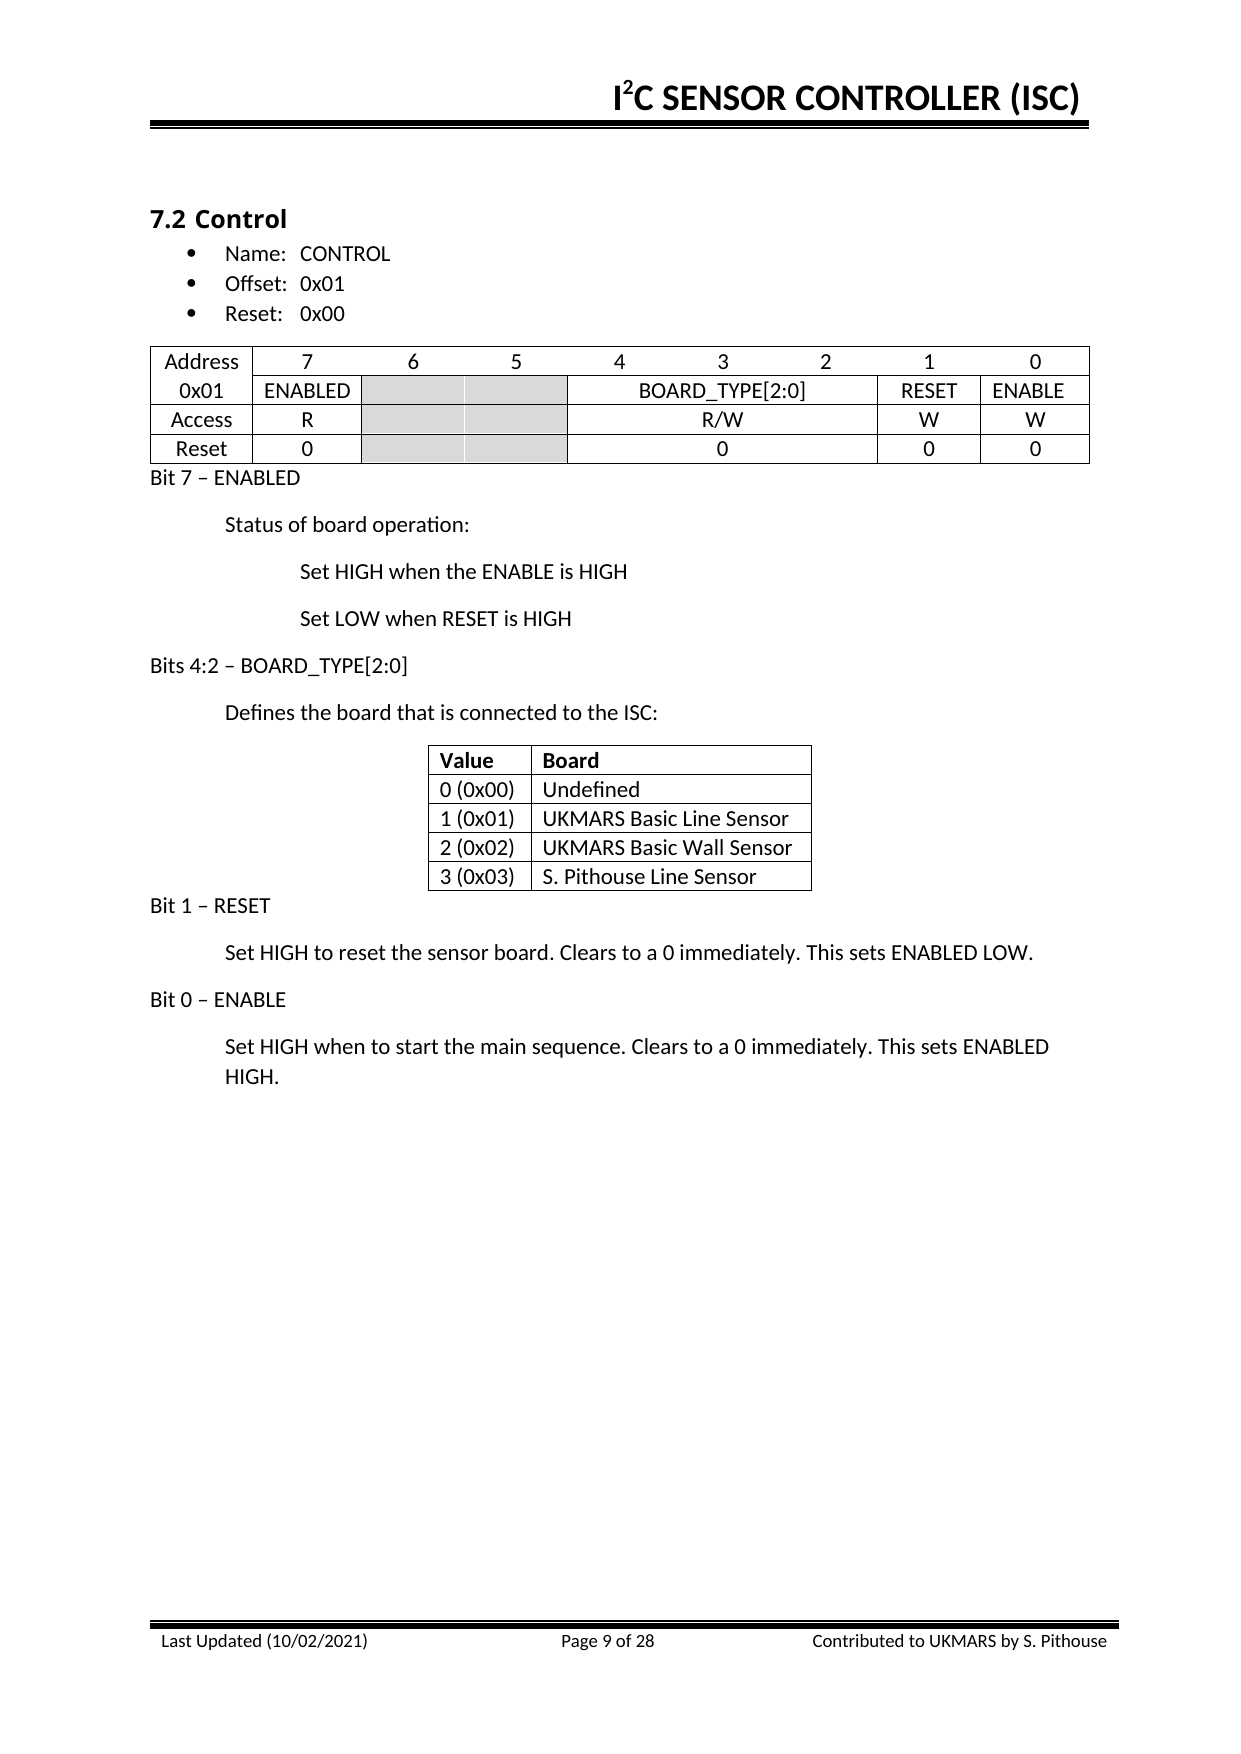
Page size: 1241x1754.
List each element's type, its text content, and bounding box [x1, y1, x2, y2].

table_cell Undefined [532, 775, 811, 803]
table_cell [465, 376, 567, 404]
table_header 5 [465, 347, 568, 375]
table_header 0 [981, 347, 1089, 375]
table_header Board [532, 746, 811, 774]
table_cell 2 (0x02) [429, 833, 531, 861]
table_cell W [878, 405, 980, 433]
table_cell ENABLED [253, 376, 361, 404]
table_cell BOARD_TYPE[2:0] [568, 376, 877, 404]
table_cell 3 (0x03) [429, 862, 531, 890]
list Offset: 0x01 [187, 269, 1090, 297]
table_cell Reset [151, 435, 252, 462]
table_header 4 [568, 347, 671, 375]
table_header 7 [253, 347, 362, 375]
text Set HIGH when to start the main sequence. Clears to a 0 immediately. This sets ENABLED HIGH. [225, 1032, 1090, 1090]
list Reset: 0x00 [187, 299, 1090, 327]
table_cell 0 [253, 435, 361, 462]
table_cell S. Pithouse Line Sensor [532, 862, 811, 890]
text Bit 0 – ENABLE [150, 985, 1090, 1013]
text Defines the board that is connected to the ISC: [150, 698, 1090, 726]
table_cell 0 [878, 435, 980, 462]
table_cell [465, 435, 567, 462]
table_cell Access [151, 405, 252, 433]
table_header 6 [362, 347, 464, 375]
table_cell W [981, 405, 1089, 433]
table_cell [465, 405, 567, 433]
table_header 2 [774, 347, 877, 375]
table_cell RESET [878, 376, 980, 404]
table_cell 1 (0x01) [429, 804, 531, 832]
table_header 3 [671, 347, 774, 375]
table_cell 0x01 [151, 375, 252, 404]
text Set LOW when RESET is HIGH [225, 604, 1090, 632]
table_cell 0 [568, 435, 877, 462]
list Name: CONTROL [187, 239, 1090, 267]
table_cell 0 (0x00) [429, 775, 531, 803]
table_header Address [151, 347, 252, 375]
text Bit 7 – ENABLED [150, 464, 1090, 492]
table_cell UKMARS Basic Wall Sensor [532, 833, 811, 861]
text Bits 4:2 – BOARD_TYPE[2:0] [150, 651, 1090, 679]
text Bit 1 – RESET [150, 891, 1090, 919]
table_cell R [253, 405, 361, 433]
table_header 1 [877, 347, 981, 375]
table_cell [362, 376, 464, 404]
table_header Value [429, 746, 531, 774]
table_cell [362, 405, 464, 433]
table_cell R/W [568, 405, 877, 433]
text Status of board operation: [225, 510, 1090, 538]
table_cell [362, 435, 464, 462]
table_cell UKMARS Basic Line Sensor [532, 804, 811, 832]
text Set HIGH when the ENABLE is HIGH [225, 557, 1090, 585]
text Set HIGH to reset the sensor board. Clears to a 0 immediately. This sets ENABLED LOW. [225, 938, 1090, 966]
subtitle Control [150, 202, 1090, 236]
table_cell 0 [981, 435, 1089, 462]
table_cell ENABLE [981, 376, 1089, 404]
